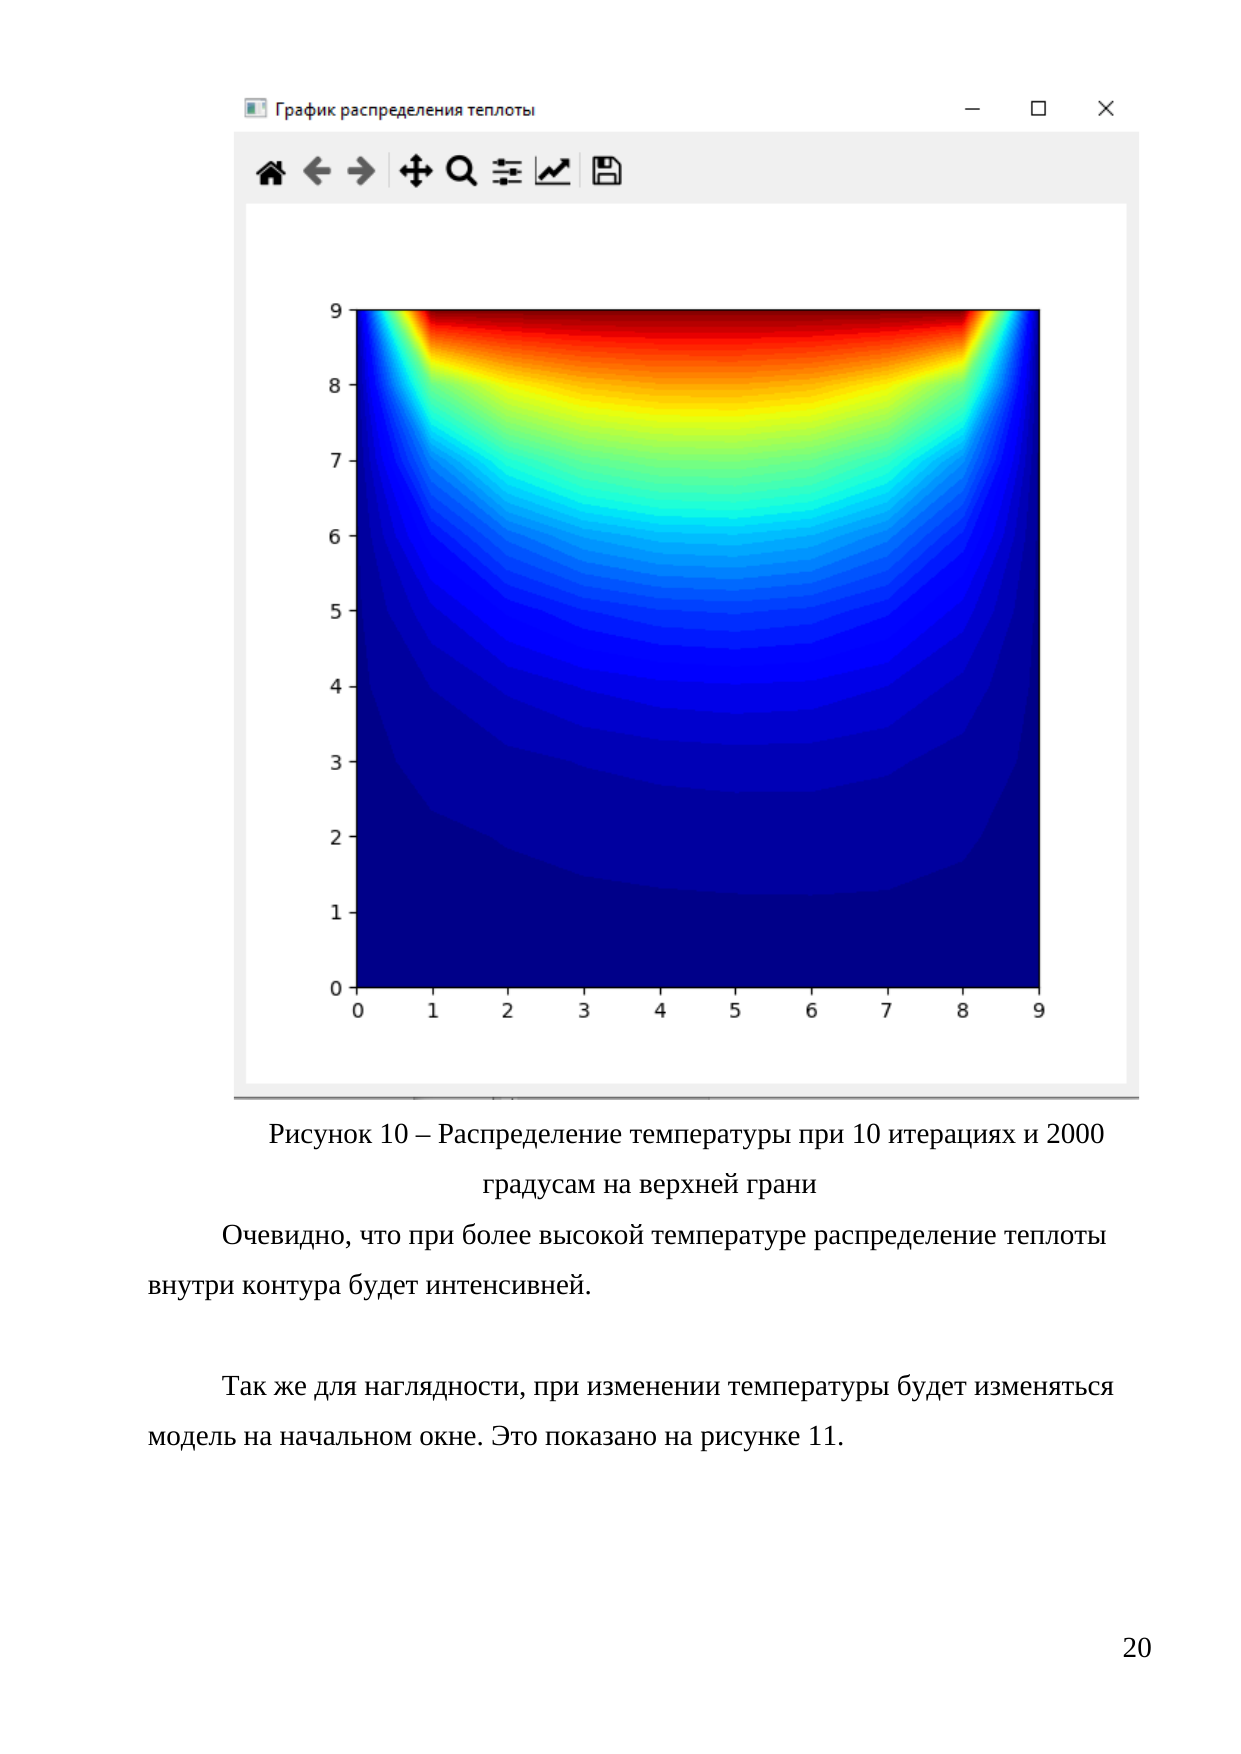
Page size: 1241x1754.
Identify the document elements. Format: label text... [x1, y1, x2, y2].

list Рисунок 10 – Распределение температуры при 10 итерациях и 2000 градусам на верхней грани [148, 1116, 1152, 1200]
list Так же для наглядности, при изменении температуры будет изменяться модель на начальном окне. Это показано на рисунке 11. [148, 1368, 1152, 1452]
picture [233, 88, 1140, 1100]
list Очевидно, что при более высокой температуре распределение теплоты внутри контура будет интенсивней. [148, 1217, 1152, 1301]
